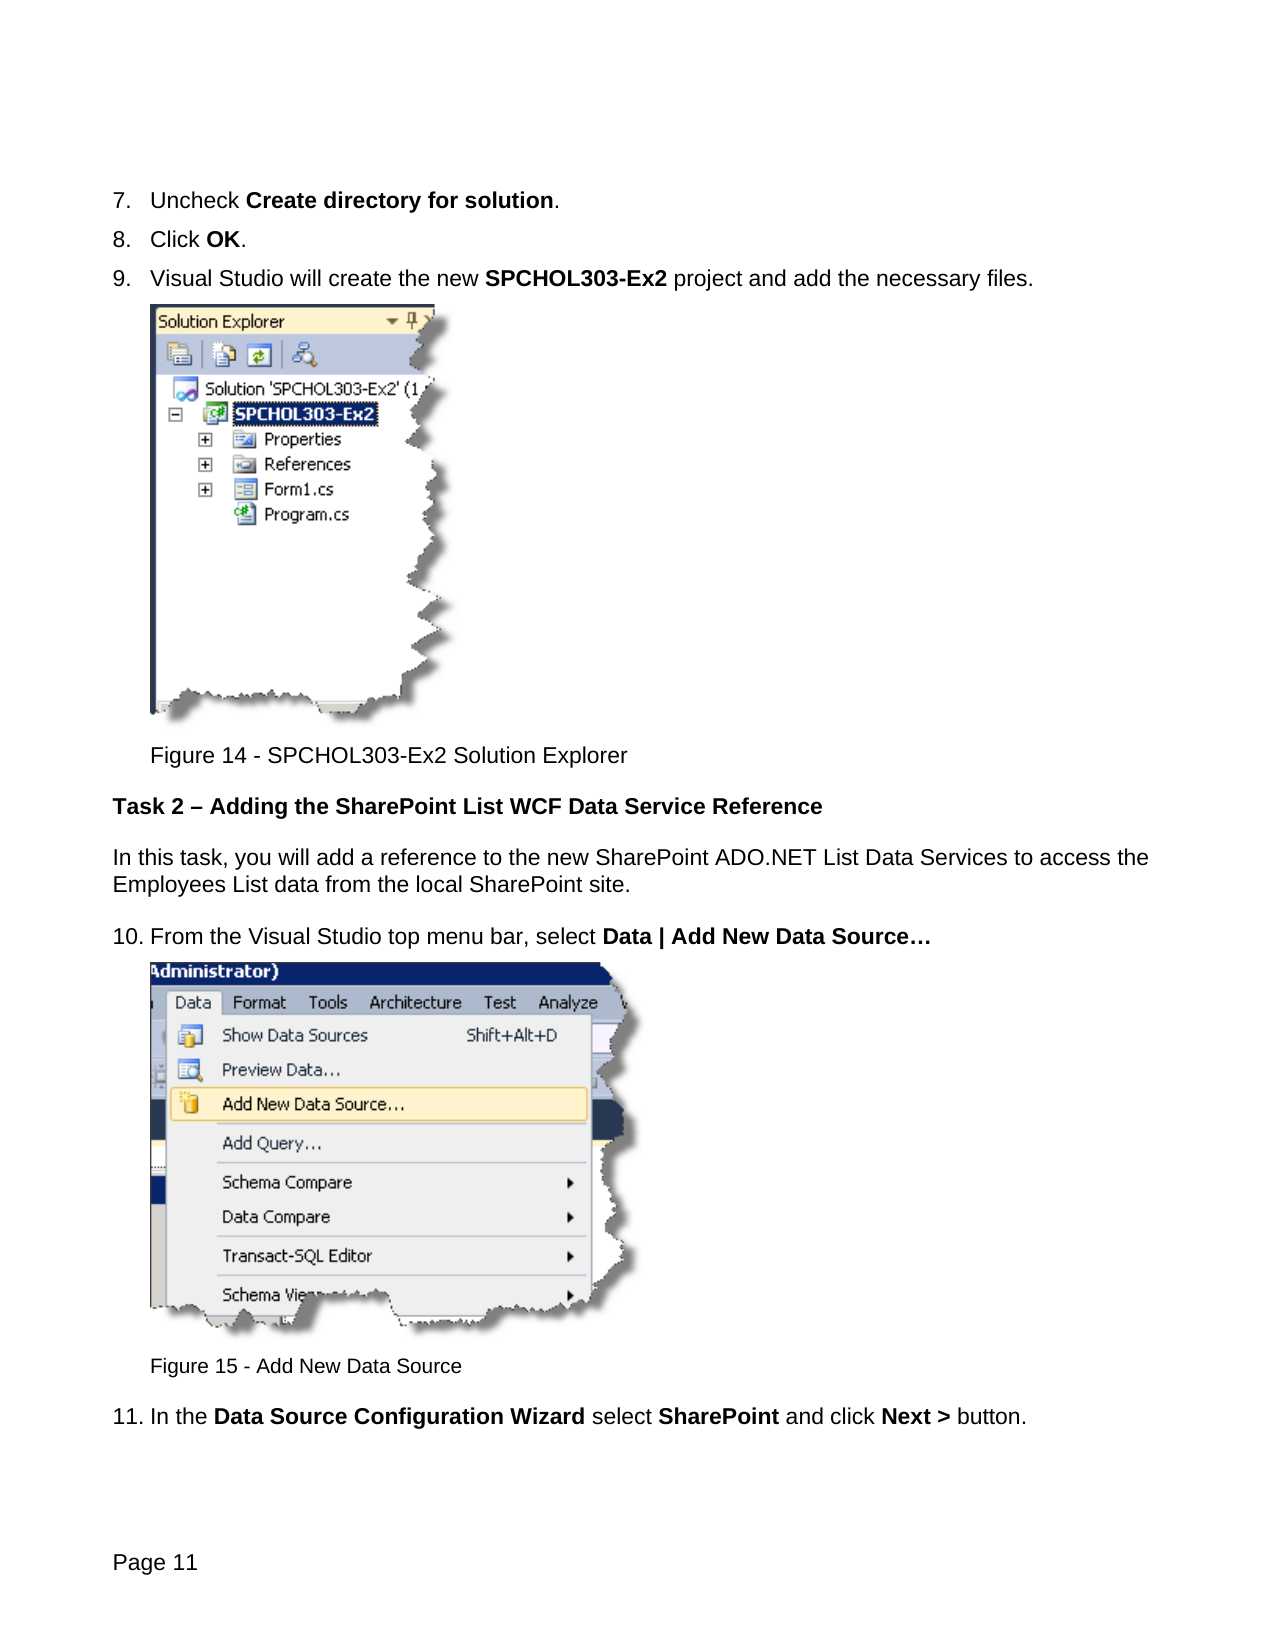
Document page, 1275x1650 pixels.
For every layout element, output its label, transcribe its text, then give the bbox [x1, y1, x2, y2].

text Figure 15 - Add New Data Source [150, 1354, 1162, 1378]
list Uncheck Create directory for solution. [112, 187, 1162, 214]
picture [150, 304, 460, 729]
picture [150, 962, 646, 1342]
list Figure 14 - SPCHOL303-Ex2 Solution Explorer [150, 742, 1162, 768]
list From the Visual Studio top menu bar, select Data | Add New Data Source… [112, 923, 1162, 950]
subtitle Task 2 – Adding the SharePoint List WCF Data Service Reference [112, 793, 1162, 819]
list Visual Studio will create the new SPCHOL303-Ex2 project and add the necessary files. [112, 265, 1162, 292]
list Click OK. [112, 226, 1162, 253]
list In the Data Source Configuration Wizard select SharePoint and click Next > button. [112, 1403, 1162, 1430]
text In this task, you will add a reference to the new SharePoint ADO.NET List Data Services to access the Employees List data from the local SharePoint site. [112, 844, 1162, 897]
